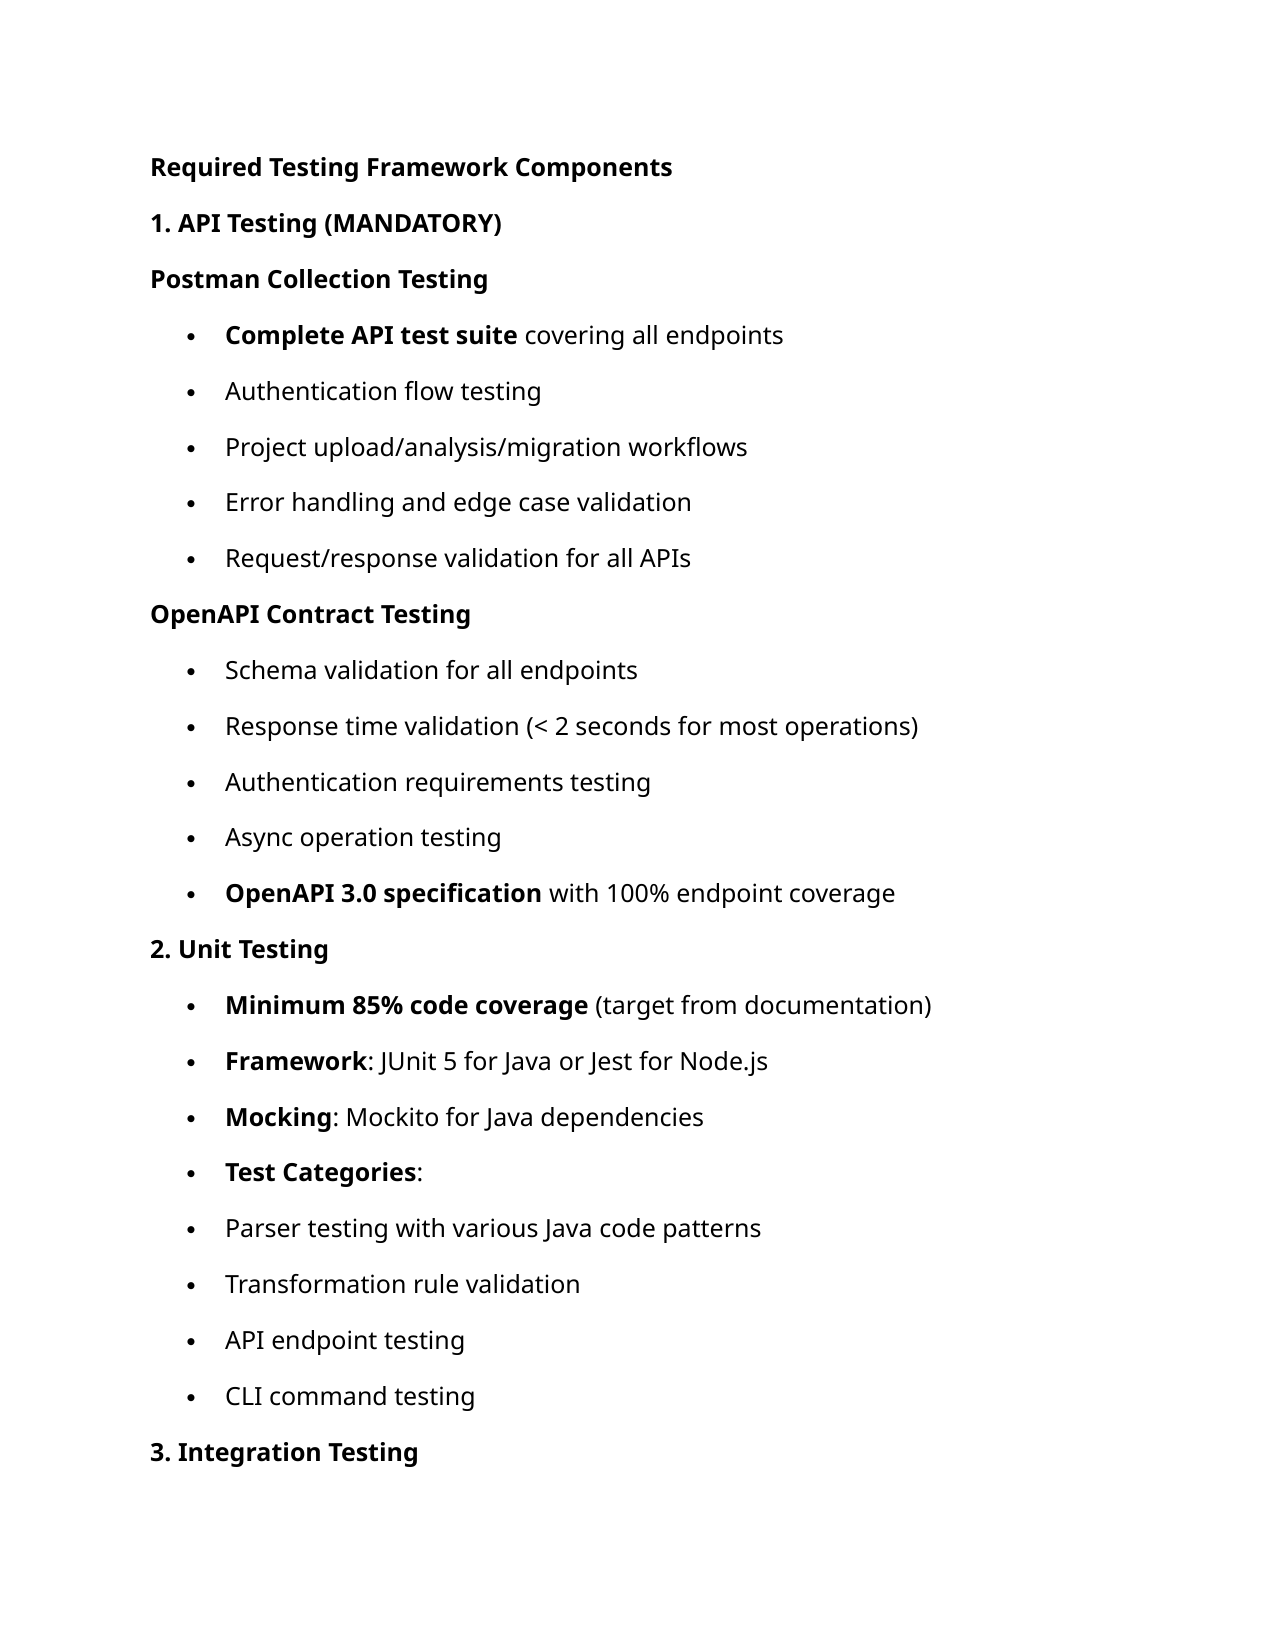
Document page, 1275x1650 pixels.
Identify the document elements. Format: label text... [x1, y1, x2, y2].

list Authentication flow testing [187, 373, 1125, 407]
text 1. API Testing (MANDATORY) [150, 206, 1125, 240]
list Framework: JUnit 5 for Java or Jest for Node.js [187, 1043, 1125, 1077]
list OpenAPI 3.0 specification with 100% endpoint coverage [187, 876, 1125, 910]
list Minimum 85% code coverage (target from documentation) [187, 987, 1125, 1022]
text Required Testing Framework Components [150, 150, 1125, 184]
list Mocking: Mockito for Java dependencies [187, 1099, 1125, 1133]
list Request/response validation for all APIs [187, 541, 1125, 575]
list Error handling and edge case validation [187, 485, 1125, 519]
list Transformation rule validation [187, 1267, 1125, 1301]
list CLI command testing [187, 1378, 1125, 1412]
list Schema validation for all endpoints [187, 652, 1125, 687]
list Async operation testing [187, 820, 1125, 854]
text OpenAPI Contract Testing [150, 597, 1125, 631]
list Authentication requirements testing [187, 764, 1125, 798]
text Postman Collection Testing [150, 262, 1125, 296]
text 2. Unit Testing [150, 932, 1125, 966]
list Response time validation (< 2 seconds for most operations) [187, 708, 1125, 742]
text 3. Integration Testing [150, 1434, 1125, 1468]
list Complete API test suite covering all endpoints [187, 317, 1125, 352]
list Parser testing with various Java code patterns [187, 1211, 1125, 1245]
list Project upload/analysis/migration workflows [187, 429, 1125, 463]
list API endpoint testing [187, 1322, 1125, 1357]
list Test Categories: [187, 1155, 1125, 1189]
